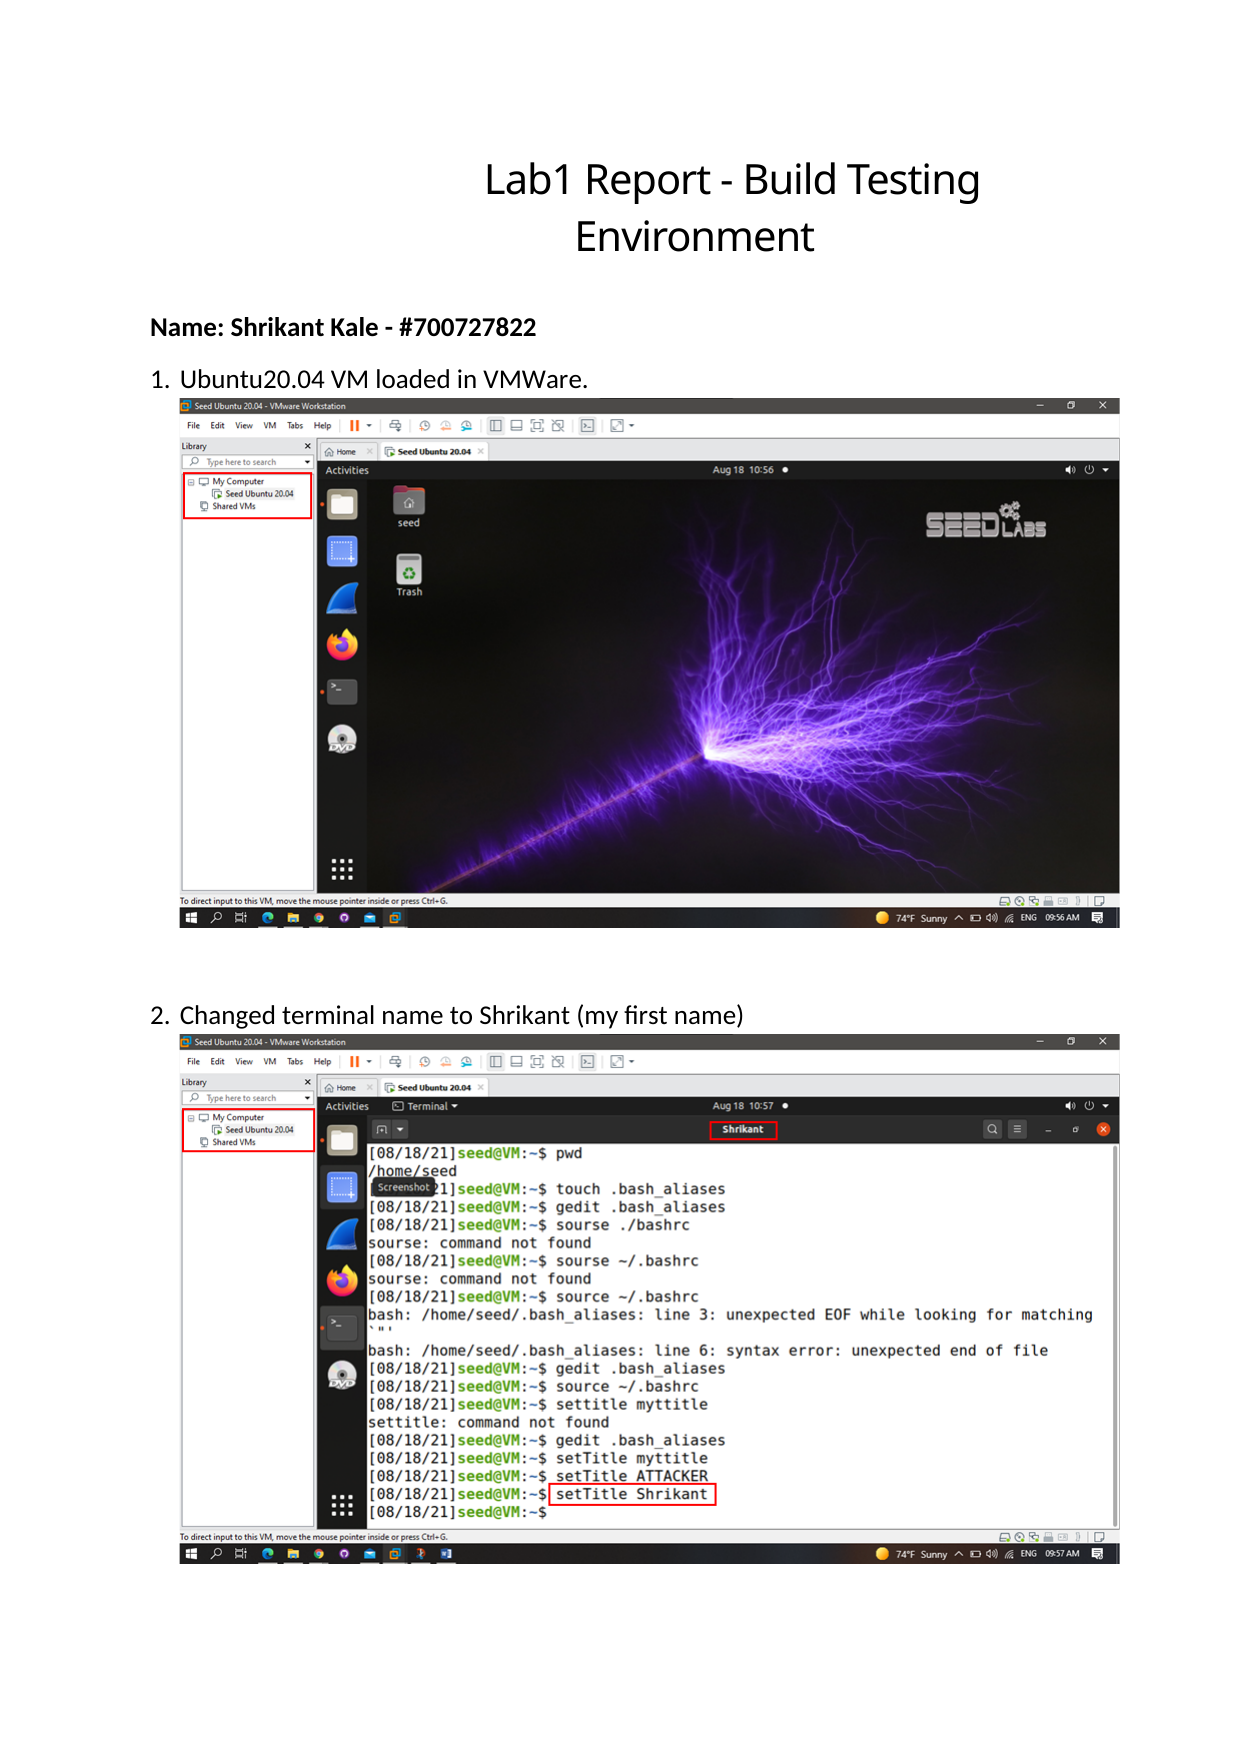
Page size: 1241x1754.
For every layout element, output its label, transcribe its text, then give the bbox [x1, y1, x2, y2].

title Lab1 Report - Build Testing Environment [300, 150, 1090, 263]
text Name: Shrikant Kale - #700727822 [150, 310, 1090, 343]
list Ubuntu20.04 VM loaded in VMWare. [150, 363, 1090, 396]
picture [179, 1034, 1120, 1564]
list Changed terminal name to Shrikant (my first name) [150, 998, 1090, 1032]
picture [179, 398, 1120, 928]
